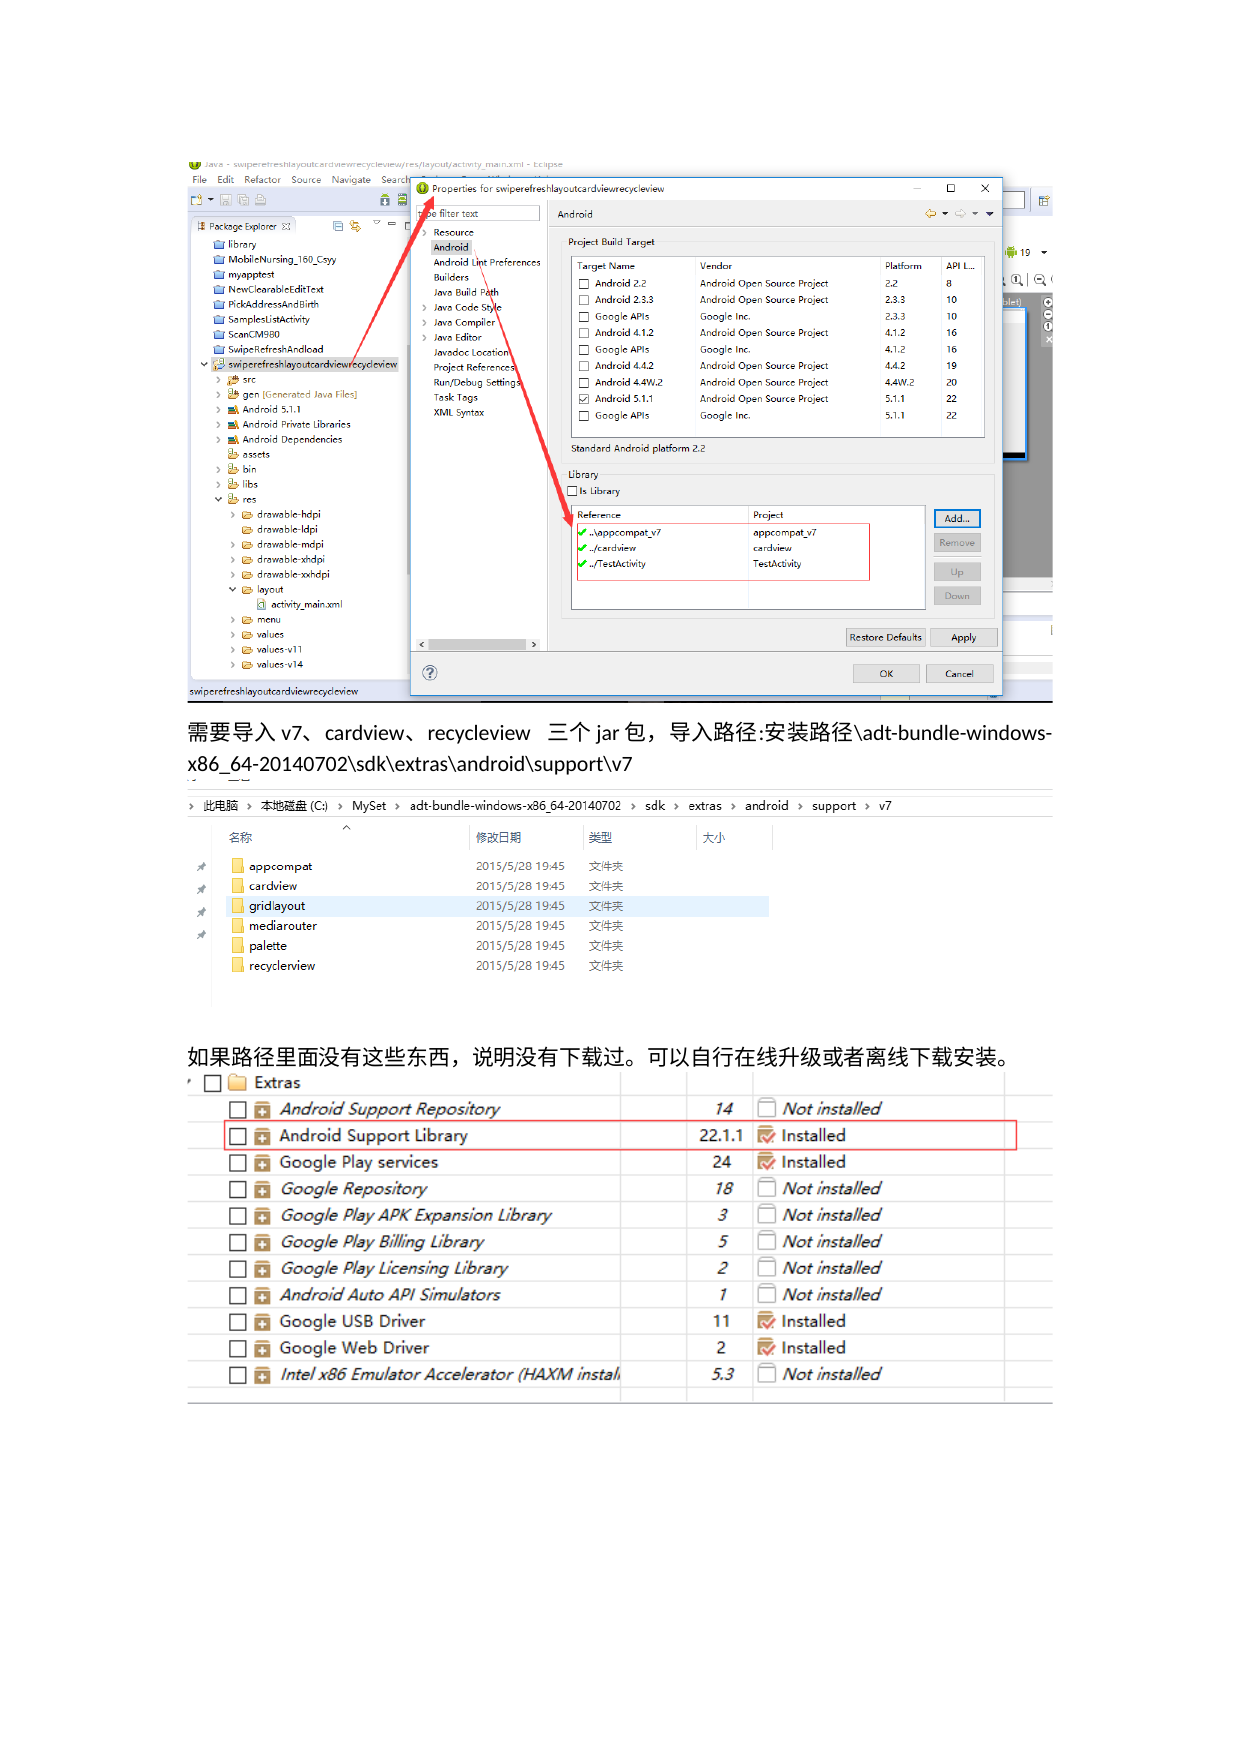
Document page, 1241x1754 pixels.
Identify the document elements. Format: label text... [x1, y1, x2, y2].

text 如果路径里面没有这些东西，说明没有下载过。可以自行在线升级或者离线下载安装。 [187, 1039, 1053, 1072]
picture [187, 1072, 1053, 1404]
picture [187, 779, 1053, 1007]
text 需要导入v7、cardview、recycleview 三个jar包，导入路径:安装路径\adt-bundle-windows-x86_64-20140702\sdk\extras\android\support\v7 [187, 714, 1053, 779]
picture [187, 162, 1053, 703]
